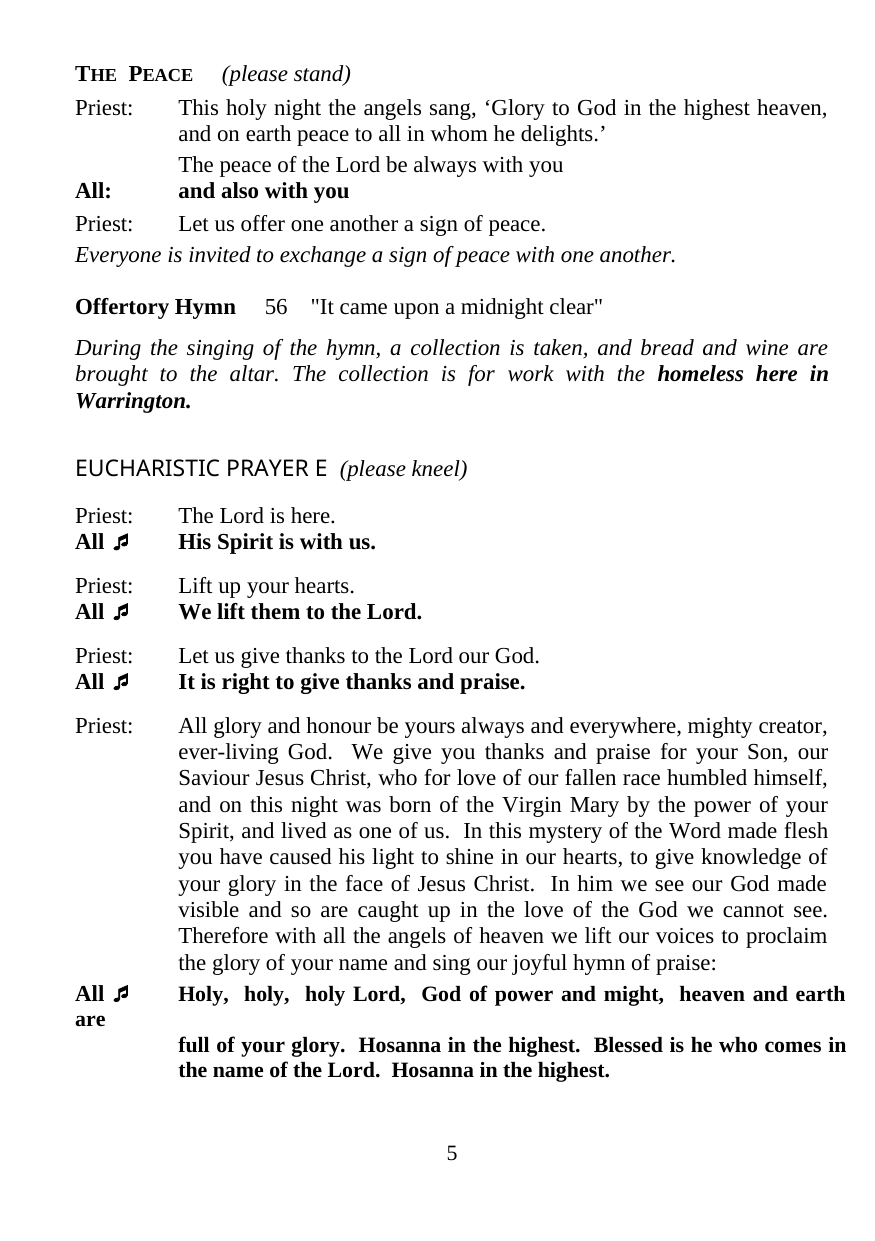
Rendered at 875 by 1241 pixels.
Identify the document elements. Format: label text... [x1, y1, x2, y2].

text Priest: Let us give thanks to the Lord our God. [75, 642, 829, 668]
text Priest: All glory and honour be yours always and everywhere, mighty creator, ever-living God. We give you thanks and praise for your Son, our Saviour Jesus Christ, who for love of our fallen race humbled himself, and on this night was born of the Virgin Mary by the power of your Spirit, and lived as one of us. In this mystery of the Word made flesh you have caused his light to shine in our hearts, to give knowledge of your glory in the face of Jesus Christ. In him we see our God made visible and so are caught up in the love of the God we cannot see. Therefore with all the angels of heaven we lift our voices to proclaim the glory of your name and sing our joyful hymn of praise: [75, 712, 829, 975]
text full of your glory. Hosanna in the highest. Blessed is he who comes in the name of the Lord. Hosanna in the highest. [75, 1032, 847, 1082]
text The peace of the Lord be always with you [75, 151, 829, 177]
text Priest: Lift up your hearts. [75, 572, 829, 598]
text Offertory Hymn 56 "It came upon a midnight clear" [75, 293, 829, 320]
text During the singing of the hymn, a collection is taken, and bread and wine are brought to the altar. The collection is for work with the homeless here in Warrington. [75, 334, 829, 413]
text All We lift them to the Lord. [75, 598, 847, 624]
text All Holy, holy, holy Lord, God of power and might, heaven and earth are [75, 980, 847, 1032]
text All It is right to give thanks and praise. [75, 668, 847, 694]
text EUCHARISTIC PRAYER E (please kneel) [75, 452, 829, 483]
text All His Spirit is with us. [75, 528, 847, 555]
title The Peace (please stand) [75, 60, 829, 86]
text Priest: This holy night the angels sang, ‘Glory to God in the highest heaven, and on earth peace to all in whom he delights.’ [75, 94, 829, 146]
text Priest: Let us offer one another a sign of peace. [75, 209, 829, 236]
text All: and also with you [75, 177, 829, 204]
text Everyone is invited to exchange a sign of peace with one another. [75, 241, 829, 267]
text Priest: The Lord is here. [75, 502, 829, 528]
